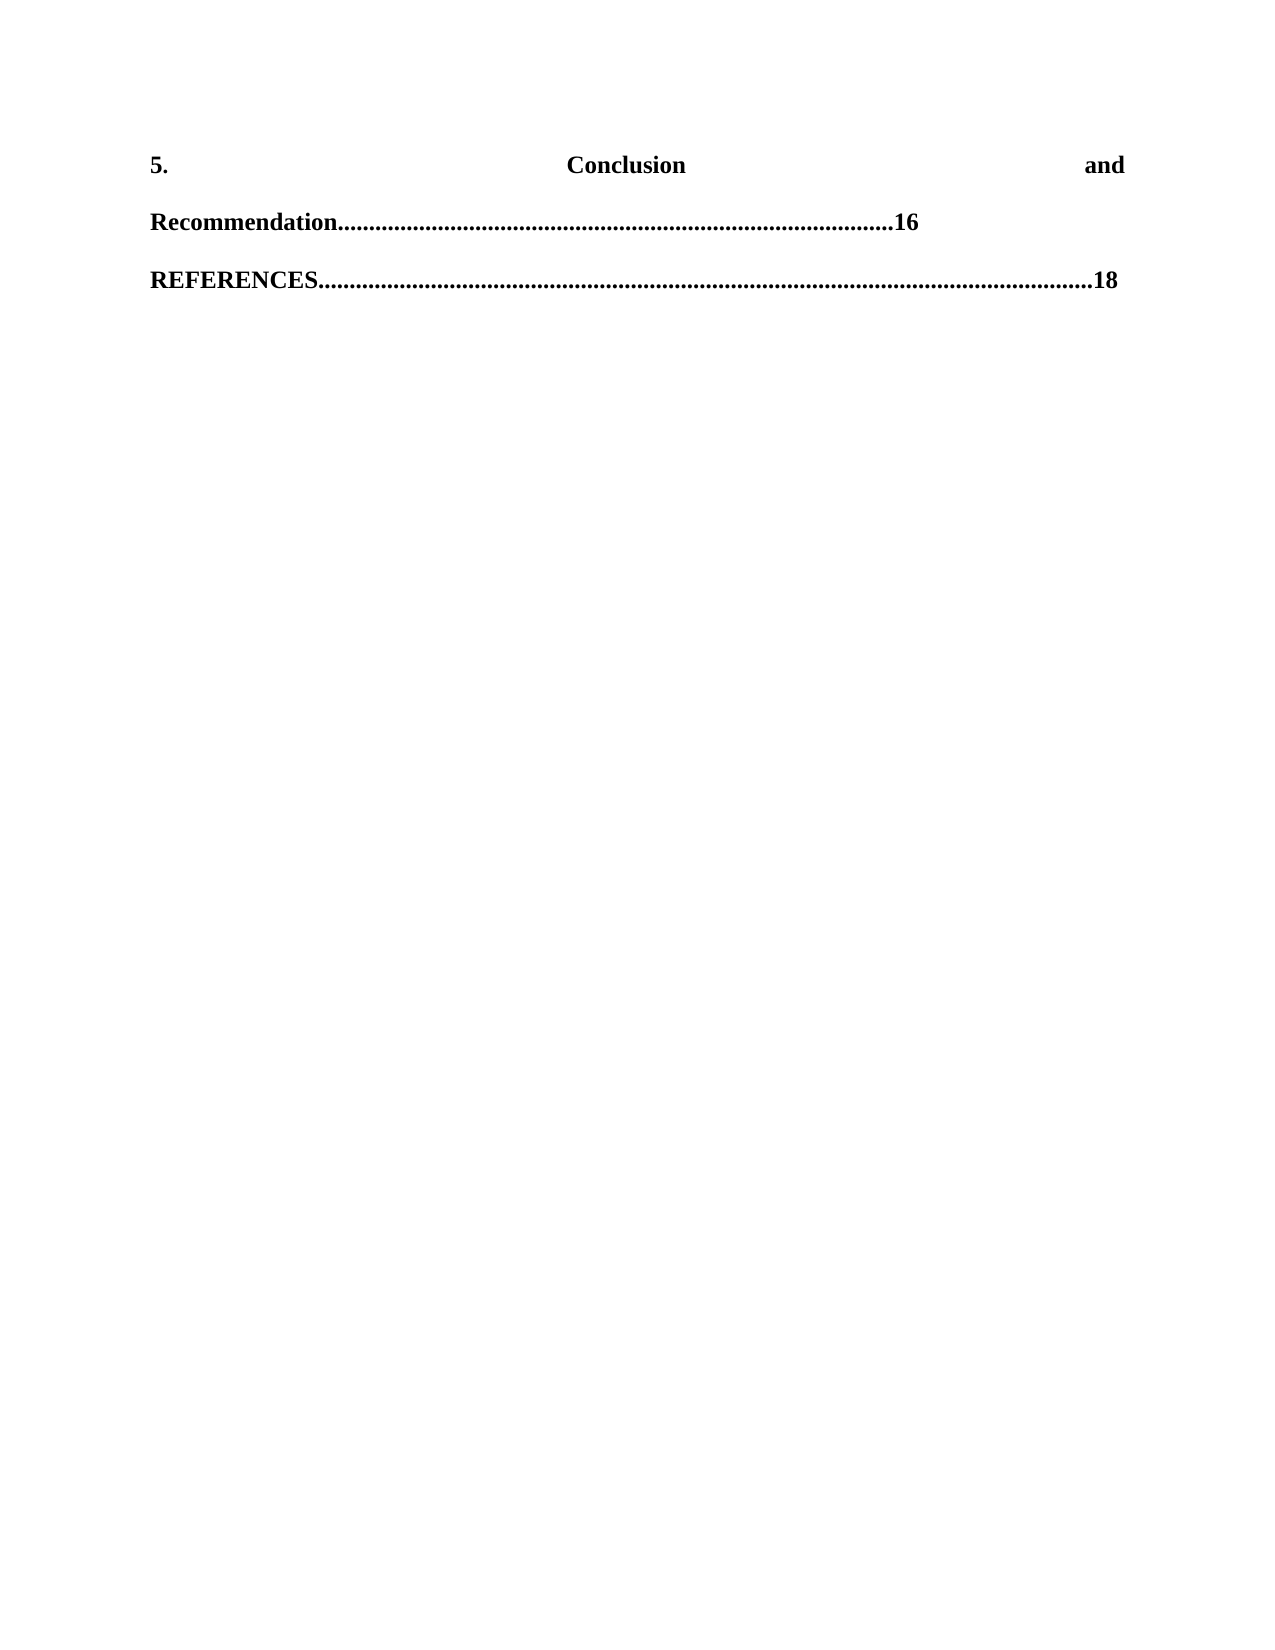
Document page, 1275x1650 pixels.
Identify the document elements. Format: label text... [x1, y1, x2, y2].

text REFERENCES............................................................................................................................18 [150, 265, 1125, 294]
text 5. Conclusion and Recommendation.........................................................................................16 [150, 150, 1125, 236]
